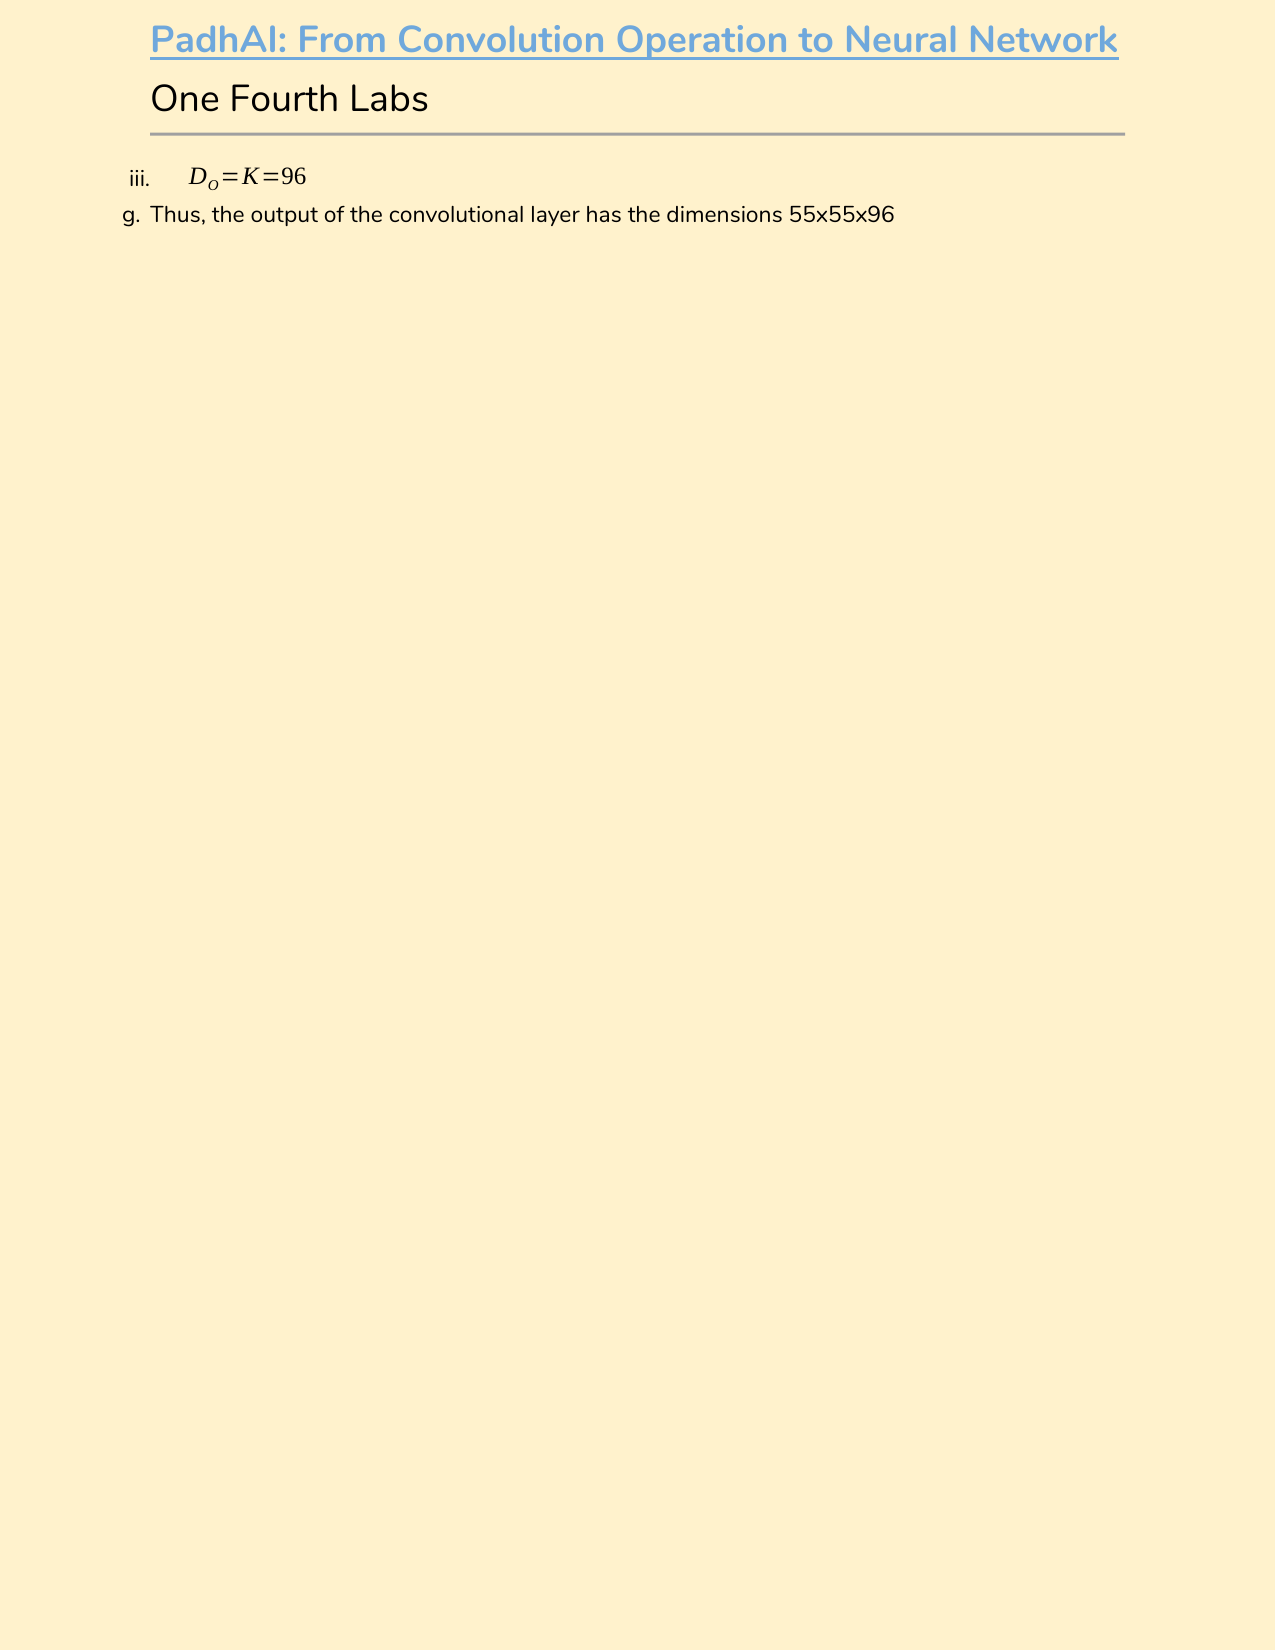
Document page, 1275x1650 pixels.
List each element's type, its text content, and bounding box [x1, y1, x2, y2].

list Thus, the output of the convolutional layer has the dimensions 55x55x96 [122, 199, 1125, 230]
